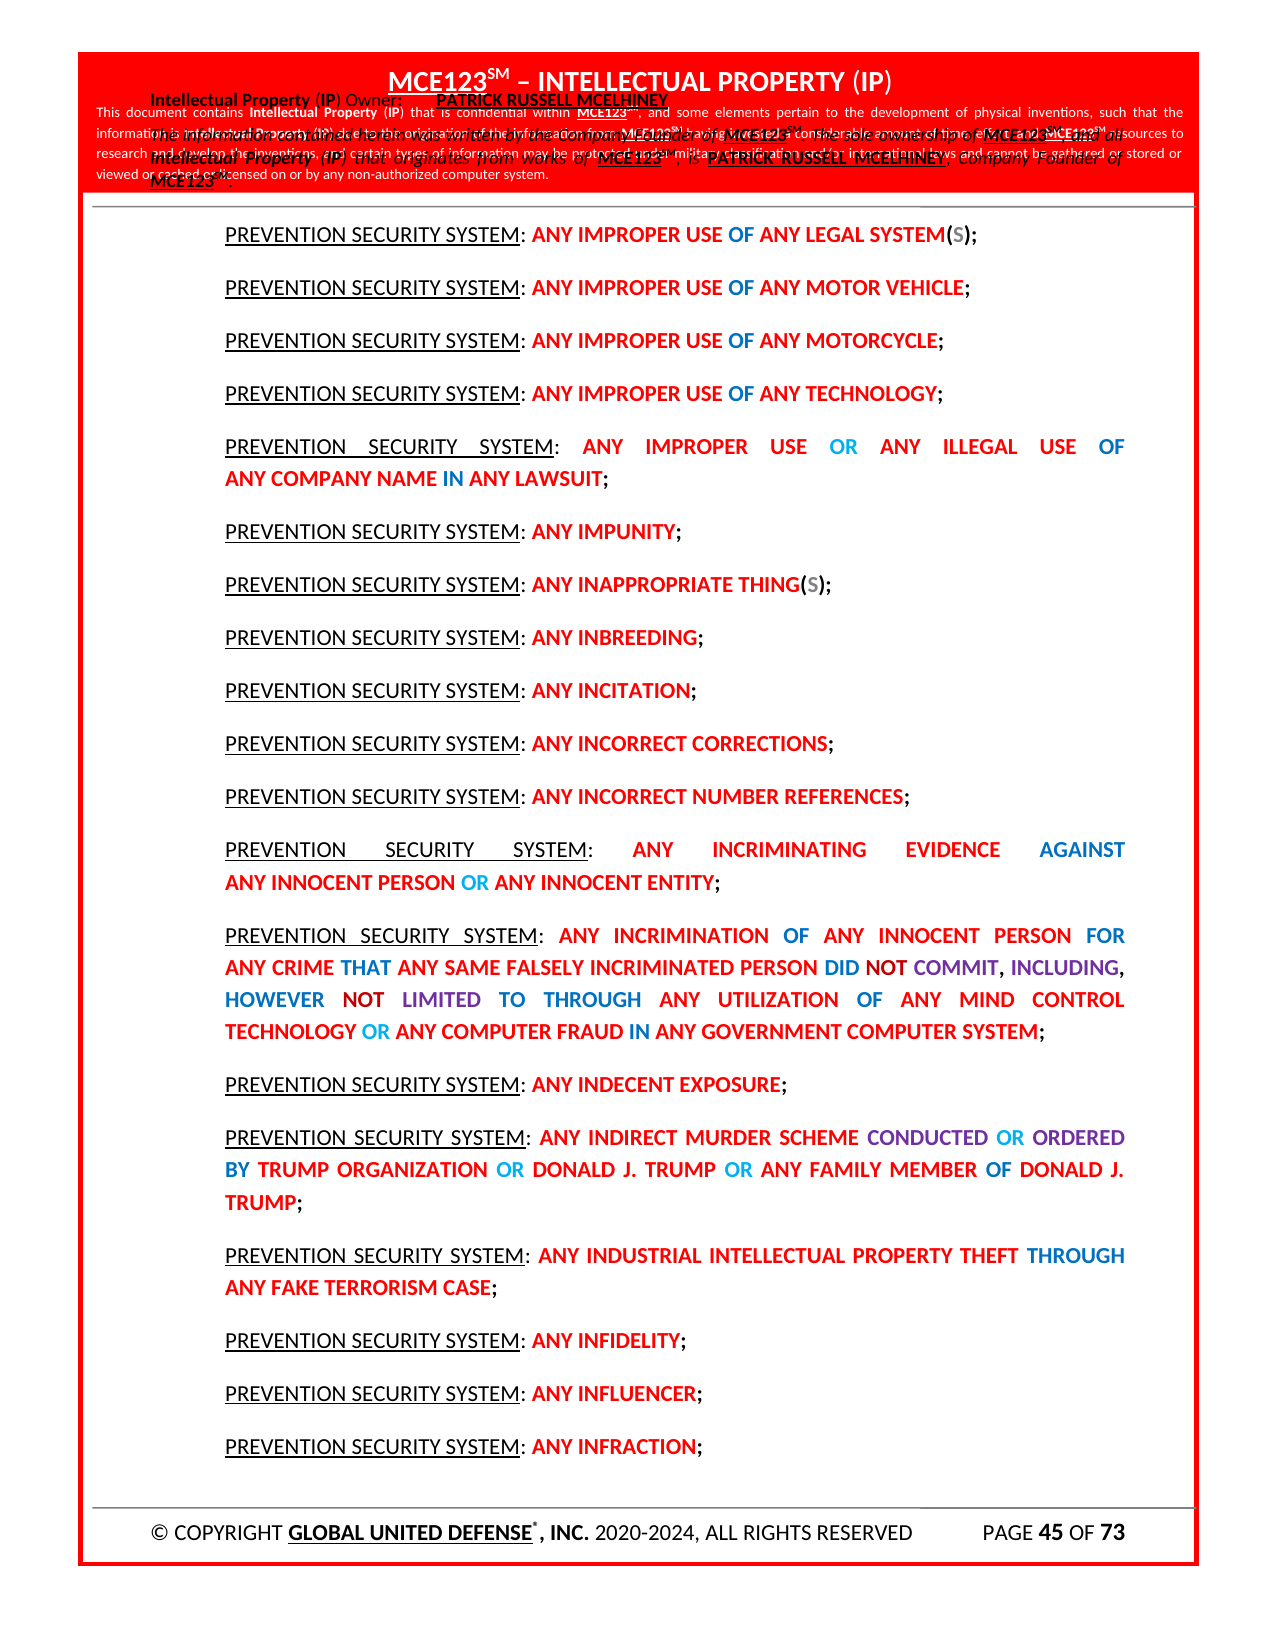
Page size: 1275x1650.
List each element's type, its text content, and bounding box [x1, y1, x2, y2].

text PREVENTION SECURITY SYSTEM: ANY IMPROPER USE OF ANY MOTORCYCLE; [225, 326, 1125, 354]
text PREVENTION SECURITY SYSTEM: ANY INBREEDING; [225, 623, 1125, 651]
text PREVENTION SECURITY SYSTEM: ANY IMPROPER USE OF ANY LEGAL SYSTEM(S); [225, 220, 1125, 248]
text PREVENTION SECURITY SYSTEM: ANY INCORRECT NUMBER REFERENCES; [225, 782, 1125, 811]
text PREVENTION SECURITY SYSTEM: ANY IMPUNITY; [225, 517, 1125, 545]
text PREVENTION SECURITY SYSTEM: ANY INCORRECT CORRECTIONS; [225, 729, 1125, 757]
text PREVENTION SECURITY SYSTEM: ANY INDECENT EXPOSURE; [225, 1070, 1125, 1098]
text PREVENTION SECURITY SYSTEM: ANY IMPROPER USE OF ANY MOTOR VEHICLE; [225, 273, 1125, 301]
text PREVENTION SECURITY SYSTEM: ANY IMPROPER USE OF ANY TECHNOLOGY; [225, 379, 1125, 407]
text PREVENTION SECURITY SYSTEM: ANY INFLUENCER; [225, 1379, 1125, 1407]
text PREVENTION SECURITY SYSTEM: ANY INCRIMINATING EVIDENCE AGAINST ANY INNOCENT PERSON OR ANY INNOCENT ENTITY; [225, 836, 1125, 896]
text PREVENTION SECURITY SYSTEM: ANY INDUSTRIAL INTELLECTUAL PROPERTY THEFT THROUGH ANY FAKE TERRORISM CASE; [225, 1241, 1125, 1301]
text PREVENTION SECURITY SYSTEM: ANY INCRIMINATION OF ANY INNOCENT PERSON FOR ANY CRIME THAT ANY SAME FALSELY INCRIMINATED PERSON DID NOT COMMIT, INCLUDING, HOWEVER NOT LIMITED TO THROUGH ANY UTILIZATION OF ANY MIND CONTROL TECHNOLOGY OR ANY COMPUTER FRAUD IN ANY GOVERNMENT COMPUTER SYSTEM; [225, 921, 1125, 1045]
text PREVENTION SECURITY SYSTEM: ANY INFRACTION; [225, 1432, 1125, 1460]
text PREVENTION SECURITY SYSTEM: ANY IMPROPER USE OR ANY ILLEGAL USE OF ANY COMPANY NAME IN ANY LAWSUIT; [225, 432, 1125, 492]
text PREVENTION SECURITY SYSTEM: ANY INFIDELITY; [225, 1326, 1125, 1354]
text PREVENTION SECURITY SYSTEM: ANY INCITATION; [225, 676, 1125, 704]
text PREVENTION SECURITY SYSTEM: ANY INAPPROPRIATE THING(S); [225, 570, 1125, 598]
text PREVENTION SECURITY SYSTEM: ANY INDIRECT MURDER SCHEME CONDUCTED OR ORDERED BY TRUMP ORGANIZATION OR DONALD J. TRUMP OR ANY FAMILY MEMBER OF DONALD J. TRUMP; [225, 1123, 1125, 1216]
